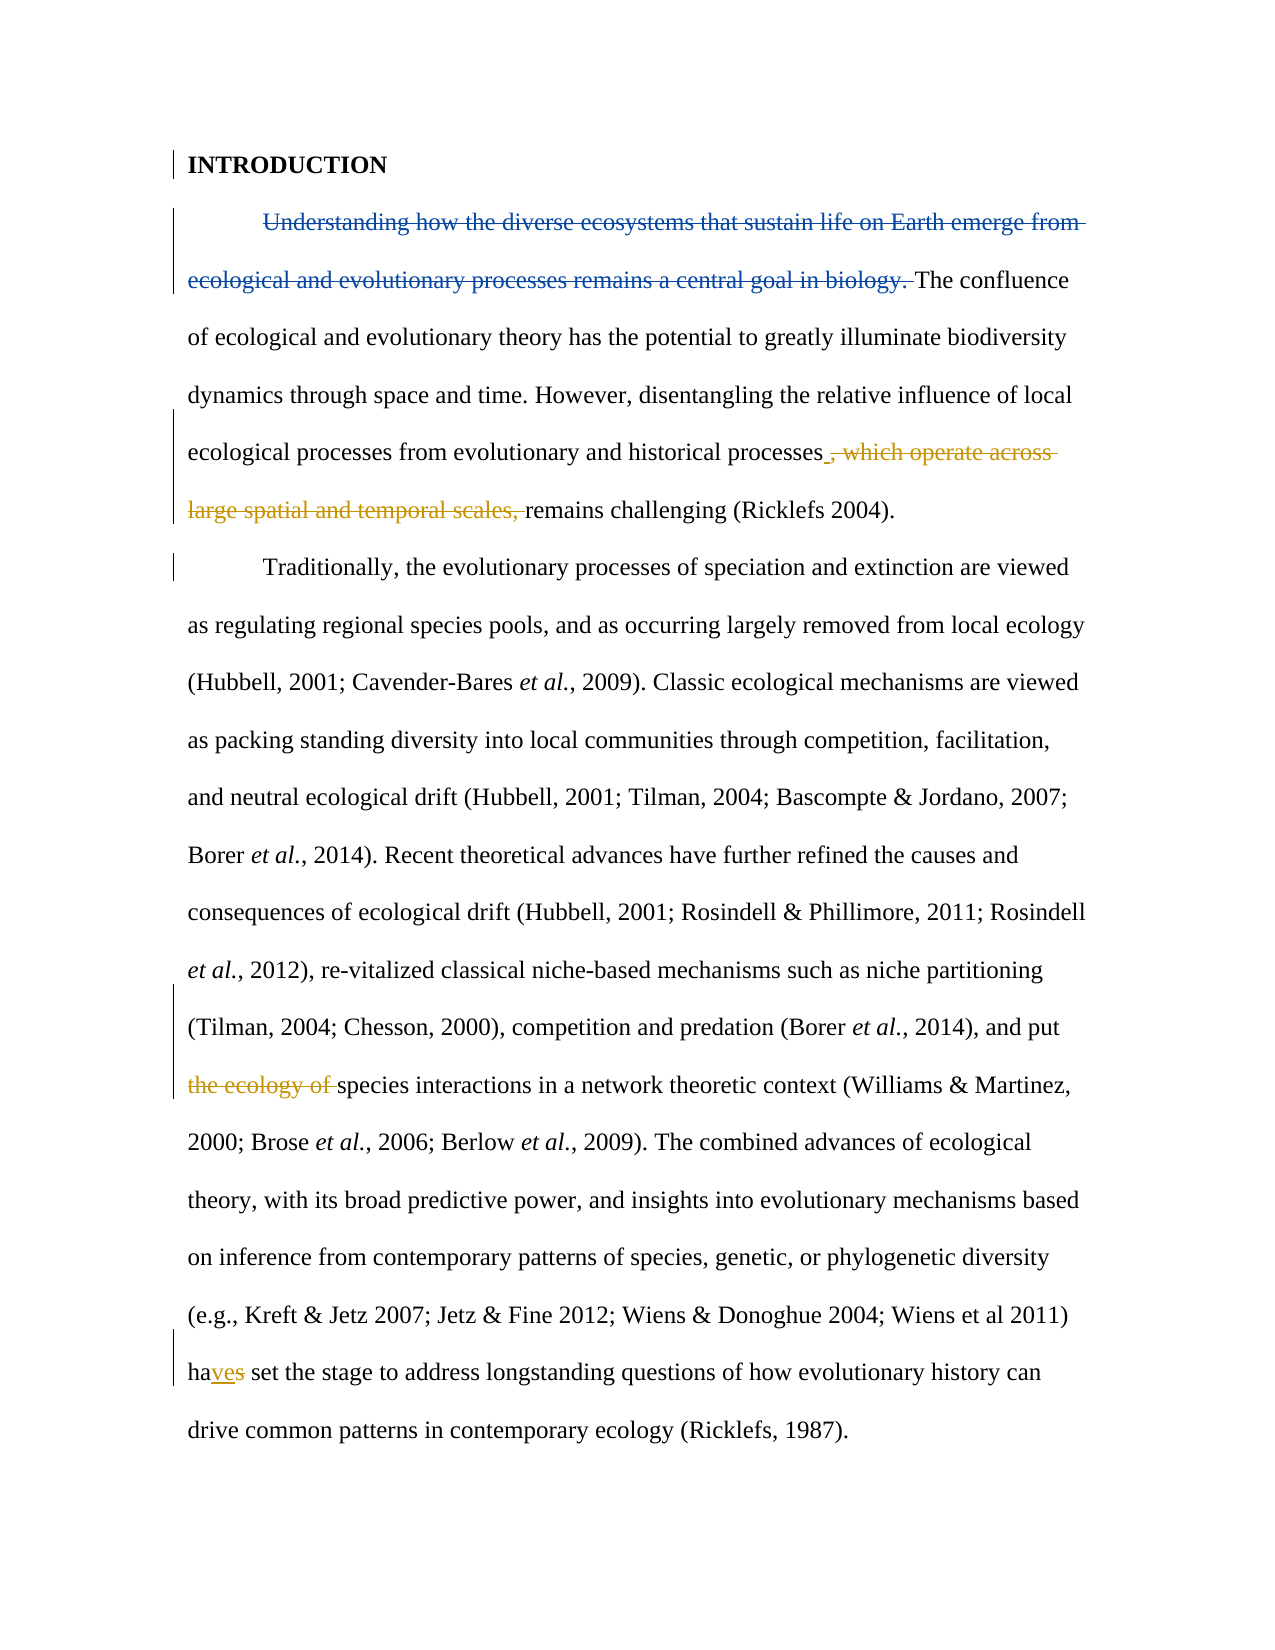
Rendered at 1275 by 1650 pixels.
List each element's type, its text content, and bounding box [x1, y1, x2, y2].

text INTRODUCTION [187, 150, 1087, 179]
text Traditionally, the evolutionary processes of speciation and extinction are viewed as regulating regional species pools, and as occurring largely removed from local ecology (Hubbell, 2001; Cavender-Bares et al., 2009). Classic ecological mechanisms are viewed as packing standing diversity into local communities through competition, facilitation, and neutral ecological drift (Hubbell, 2001; Tilman, 2004; Bascompte & Jordano, 2007; Borer et al., 2014). Recent theoretical advances have further refined the causes and consequences of ecological drift (Hubbell, 2001; Rosindell & Phillimore, 2011; Rosindell et al., 2012), re-vitalized classical niche-based mechanisms such as niche partitioning (Tilman, 2004; Chesson, 2000), competition and predation (Borer et al., 2014), and put species interactions in a network theoretic context (Williams & Martinez, 2000; Brose et al., 2006; Berlow et al., 2009). The combined advances of ecological theory, with its broad predictive power, and insights into evolutionary mechanisms based on inference from contemporary patterns of species, genetic, or phylogenetic diversity (e.g., Kreft & Jetz 2007; Jetz & Fine 2012; Wiens & Donoghue 2004; Wiens et al 2011) ha set the stage to address longstanding questions of how evolutionary history can drive common patterns in contemporary ecology (Ricklefs, 1987). [187, 552, 1087, 1444]
text The confluence of ecological and evolutionary theory has the potential to greatly illuminate biodiversity dynamics through space and time. However, disentangling the relative influence of local ecological processes from evolutionary and historical processesremains challenging (Ricklefs 2004). [187, 207, 1087, 524]
